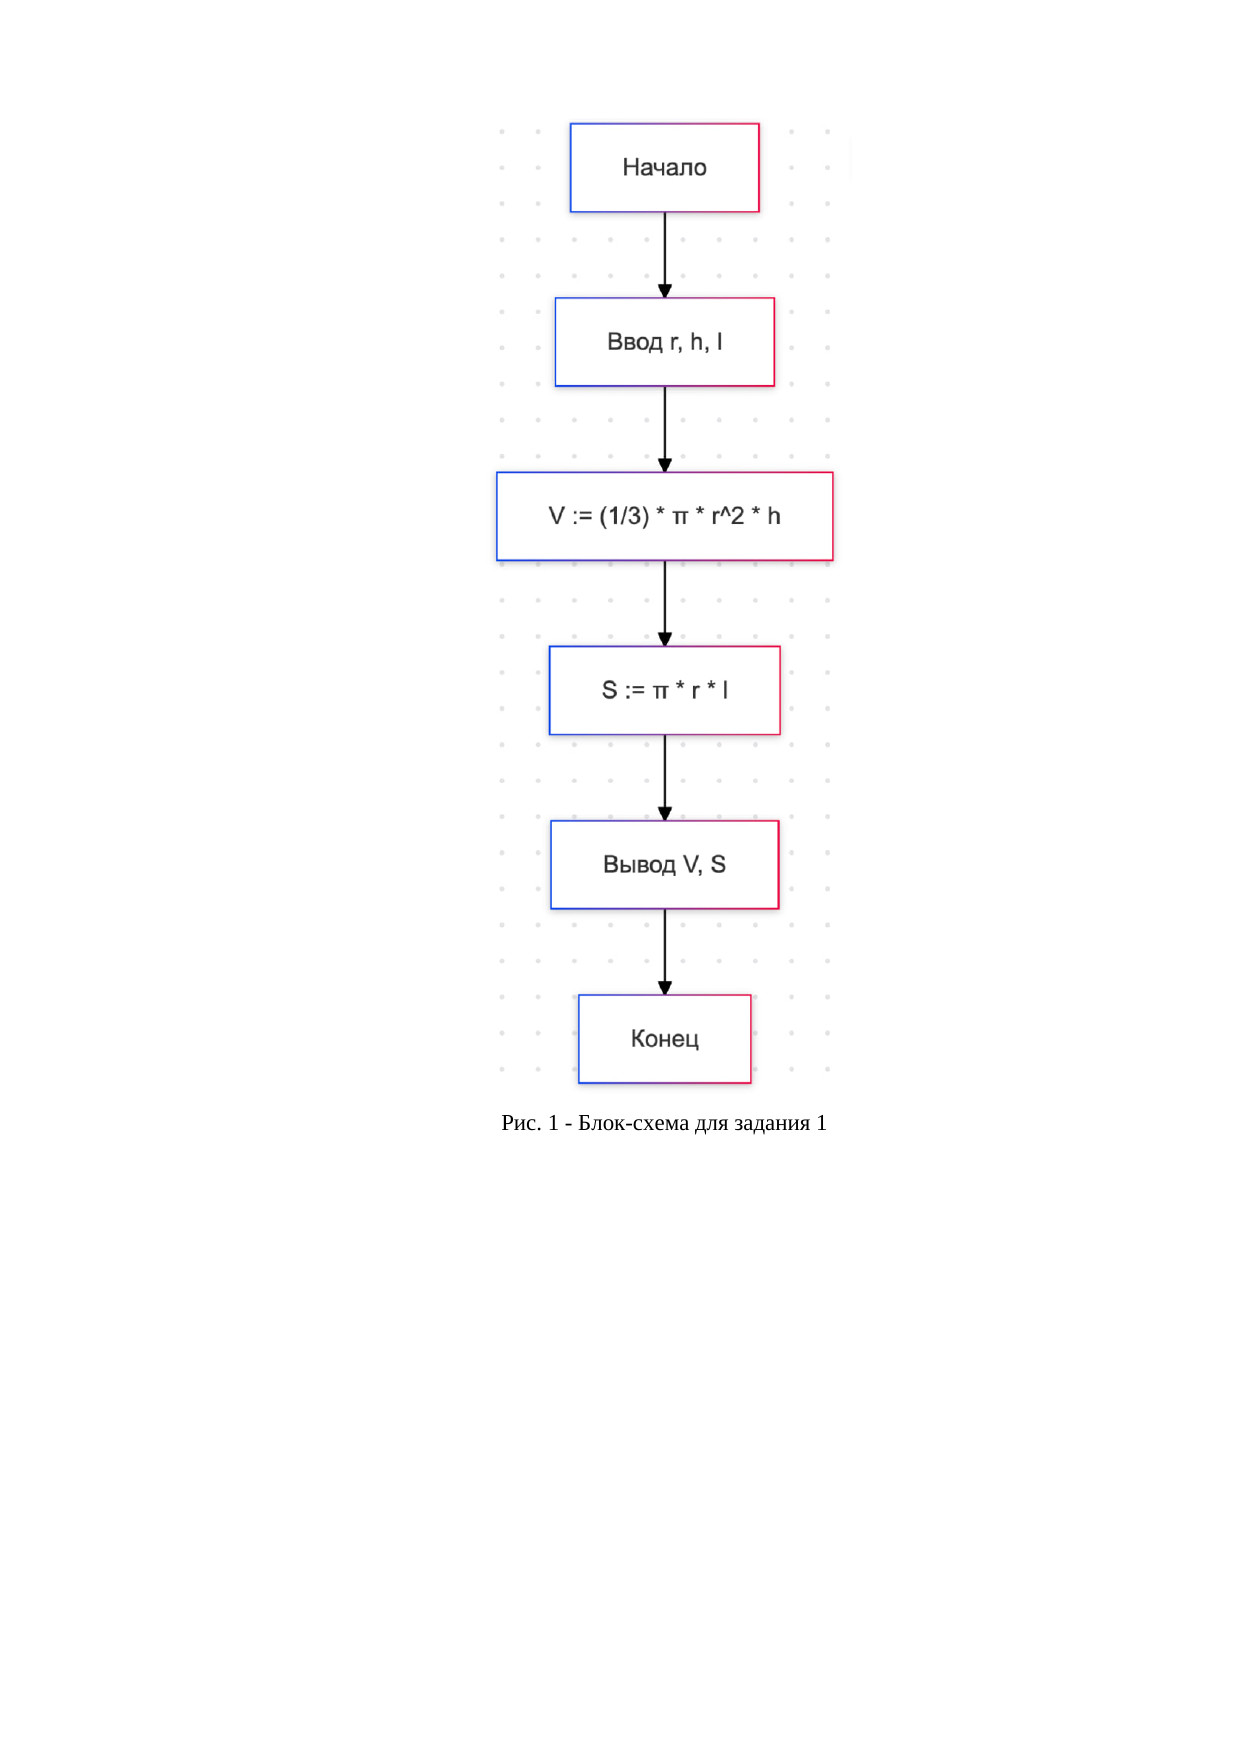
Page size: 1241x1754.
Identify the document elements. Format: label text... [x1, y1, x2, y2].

text Рис. 1 - Блок-схема для задания 1 [177, 1109, 1152, 1135]
